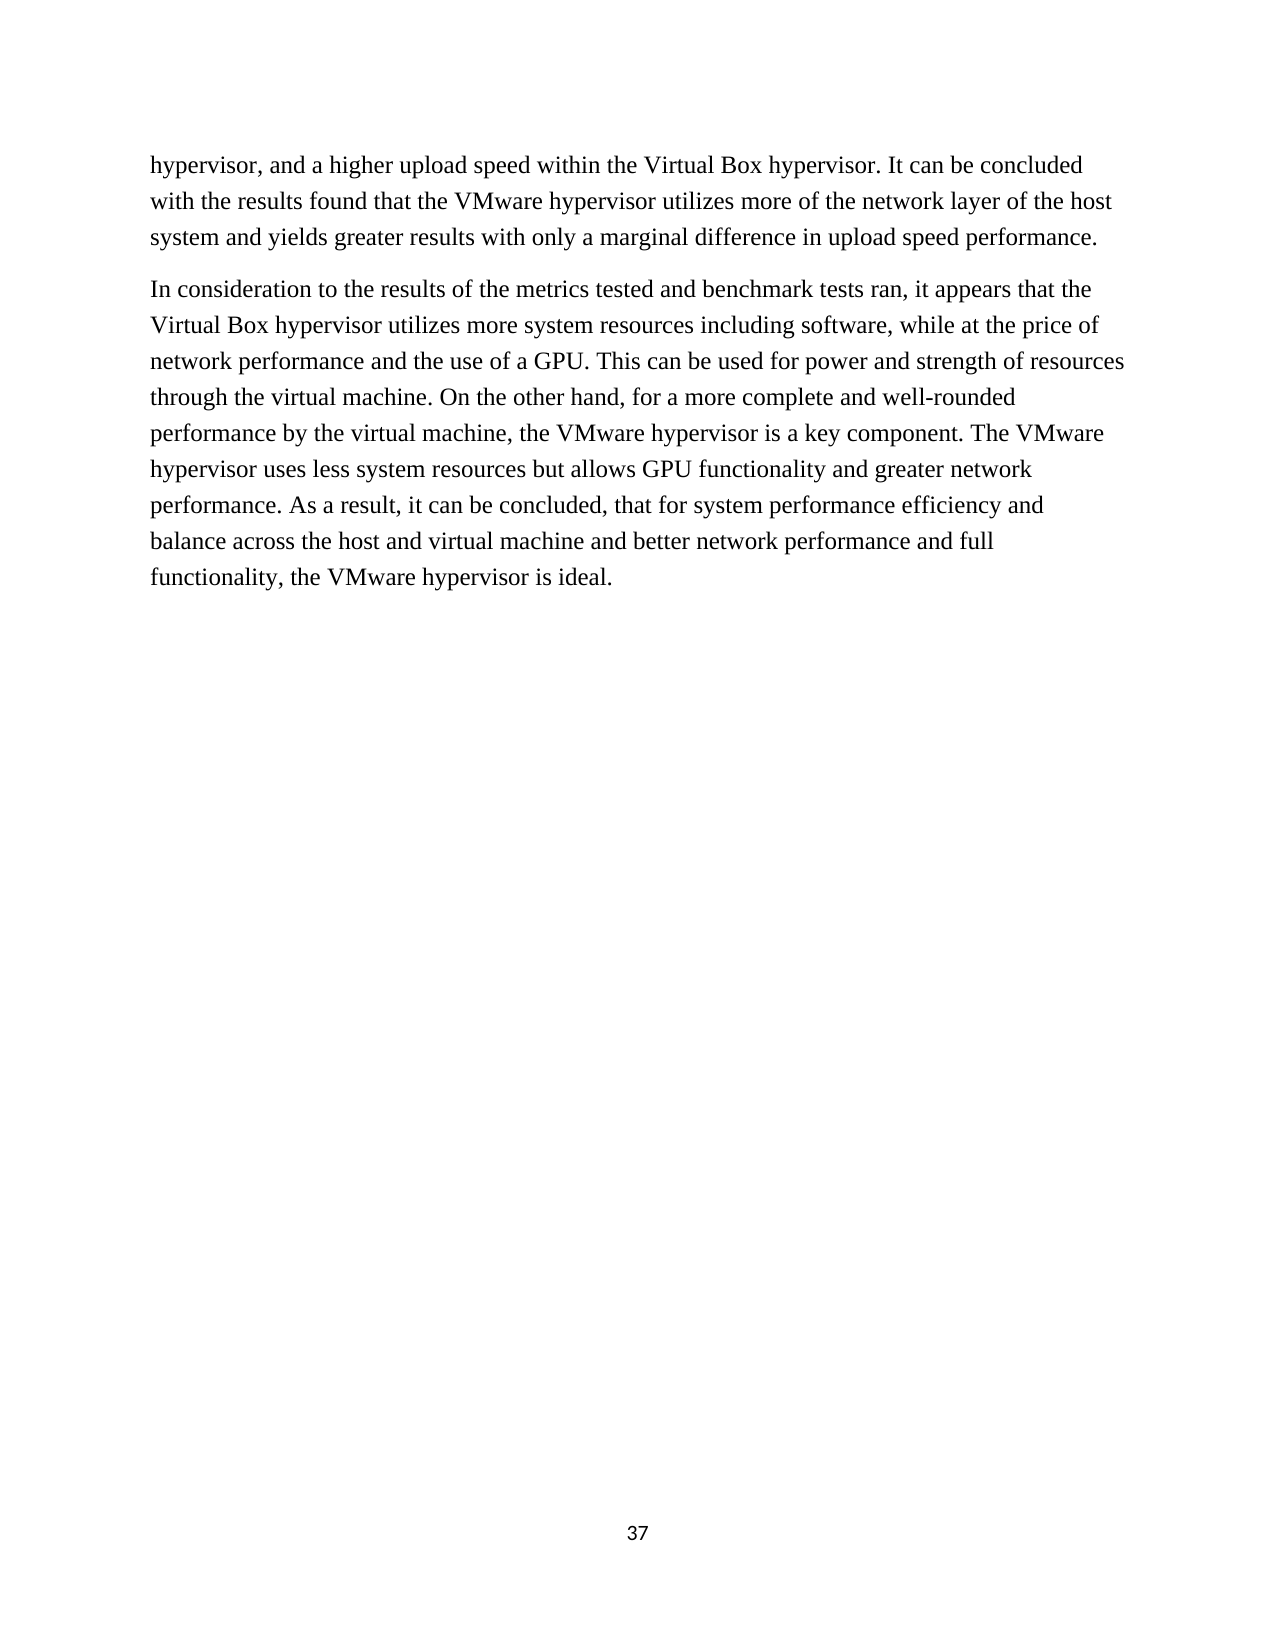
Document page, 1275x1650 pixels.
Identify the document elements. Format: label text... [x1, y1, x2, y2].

text In consideration to the results of the metrics tested and benchmark tests ran, it appears that the Virtual Box hypervisor utilizes more system resources including software, while at the price of network performance and the use of a GPU. This can be used for power and strength of resources through the virtual machine. On the other hand, for a more complete and well-rounded performance by the virtual machine, the VMware hypervisor is a key component. The VMware hypervisor uses less system resources but allows GPU functionality and greater network performance. As a result, it can be concluded, that for system performance efficiency and balance across the host and virtual machine and better network performance and full functionality, the VMware hypervisor is ideal. [150, 274, 1125, 591]
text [150, 150, 1125, 251]
